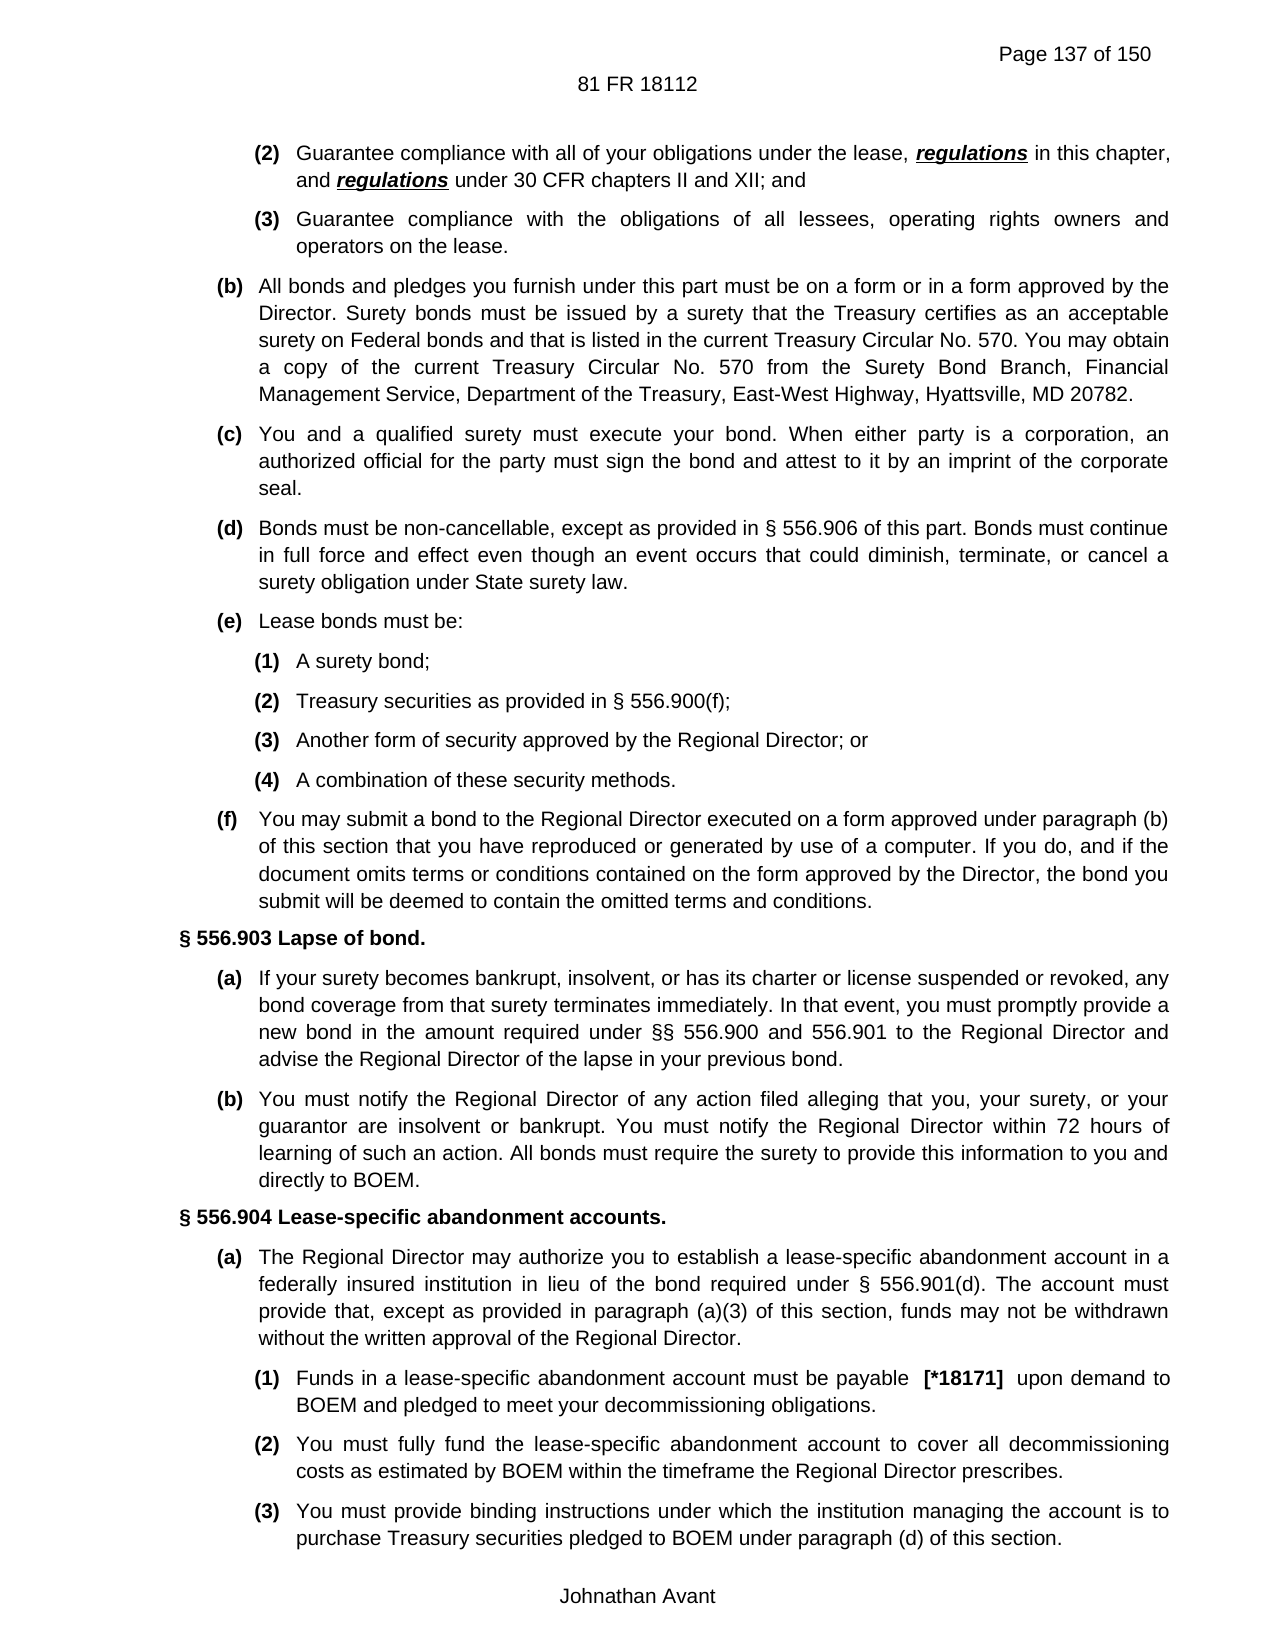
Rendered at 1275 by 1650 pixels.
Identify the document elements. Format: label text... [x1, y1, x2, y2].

list You must fully fund the lease-specific abandonment account to cover all decommissioning costs as estimated by BOEM within the timeframe the Regional Director prescribes. [254, 1429, 1171, 1483]
list You and a qualified surety must execute your bond. When either party is a corporation, an authorized official for the party must sign the bond and attest to it by an imprint of the corporate seal. [217, 419, 1171, 500]
list Guarantee compliance with the obligations of all lessees, operating rights owners and operators on the lease. [254, 204, 1171, 258]
list The Regional Director may authorize you to establish a lease-specific abandonment account in a federally insured institution in lieu of the bond required under § 556.901(d). The account must provide that, except as provided in paragraph (a)(3) of this section, funds may not be withdrawn without the written approval of the Regional Director. [217, 1242, 1171, 1350]
list A surety bond; [254, 646, 1171, 673]
list Treasury securities as provided in § 556.900(f); [254, 685, 1171, 712]
list A combination of these security methods. [254, 764, 1171, 792]
list Funds in a lease-specific abandonment account must be payable [*18171] upon demand to BOEM and pledged to meet your decommissioning obligations. [254, 1362, 1171, 1417]
list Bonds must be non-cancellable, except as provided in § 556.906 of this part. Bonds must continue in full force and effect even though an event occurs that could diminish, terminate, or cancel a surety obligation under State surety law. [217, 512, 1171, 594]
list You may submit a bond to the Regional Director executed on a form approved under paragraph (b) of this section that you have reproduced or generated by use of a computer. If you do, and if the document omits terms or conditions contained on the form approved by the Director, the bond you submit will be deemed to contain the omitted terms and conditions. [217, 804, 1171, 912]
list onment accounts. [179, 1204, 1171, 1229]
list Guarantee compliance with all of your obligations under the lease, regulations in this chapter, and regulations under 30 CFR chapters II and XII; and [254, 137, 1171, 192]
list Another form of security approved by the Regional Director; or [254, 725, 1171, 752]
list You must notify the Regional Director of any action filed alleging that you, your surety, or your guarantor are insolvent or bankrupt. You must notify the Regional Director within 72 hours of learning of such an action. All bonds must require the surety to provide this information to you and directly to BOEM. [217, 1083, 1171, 1192]
list All bonds and pledges you furnish under this part must be on a form or in a form approved by the Director. Surety bonds must be issued by a surety that the Treasury certifies as an acceptable surety on Federal bonds and that is listed in the current Treasury Circular No. 570. You may obtain a copy of the current Treasury Circular No. 570 from the Surety Bond Branch, Financial Management Service, Department of the Treasury, East-West Highway, Hyattsville, MD 20782. [217, 271, 1171, 406]
list Lease bonds must be: [217, 606, 1171, 633]
list If your surety becomes bankrupt, insolvent, or has its charter or license suspended or revoked, any bond coverage from that surety terminates immediately. In that event, you must promptly provide a new bond in the amount required under §§ 556.900 and 556.901 to the Regional Director and advise the Regional Director of the lapse in your previous bond. [217, 962, 1171, 1071]
list You must provide binding instructions under which the institution managing the account is to purchase Treasury securities pledged to BOEM under paragraph (d) of this section. [254, 1496, 1171, 1550]
